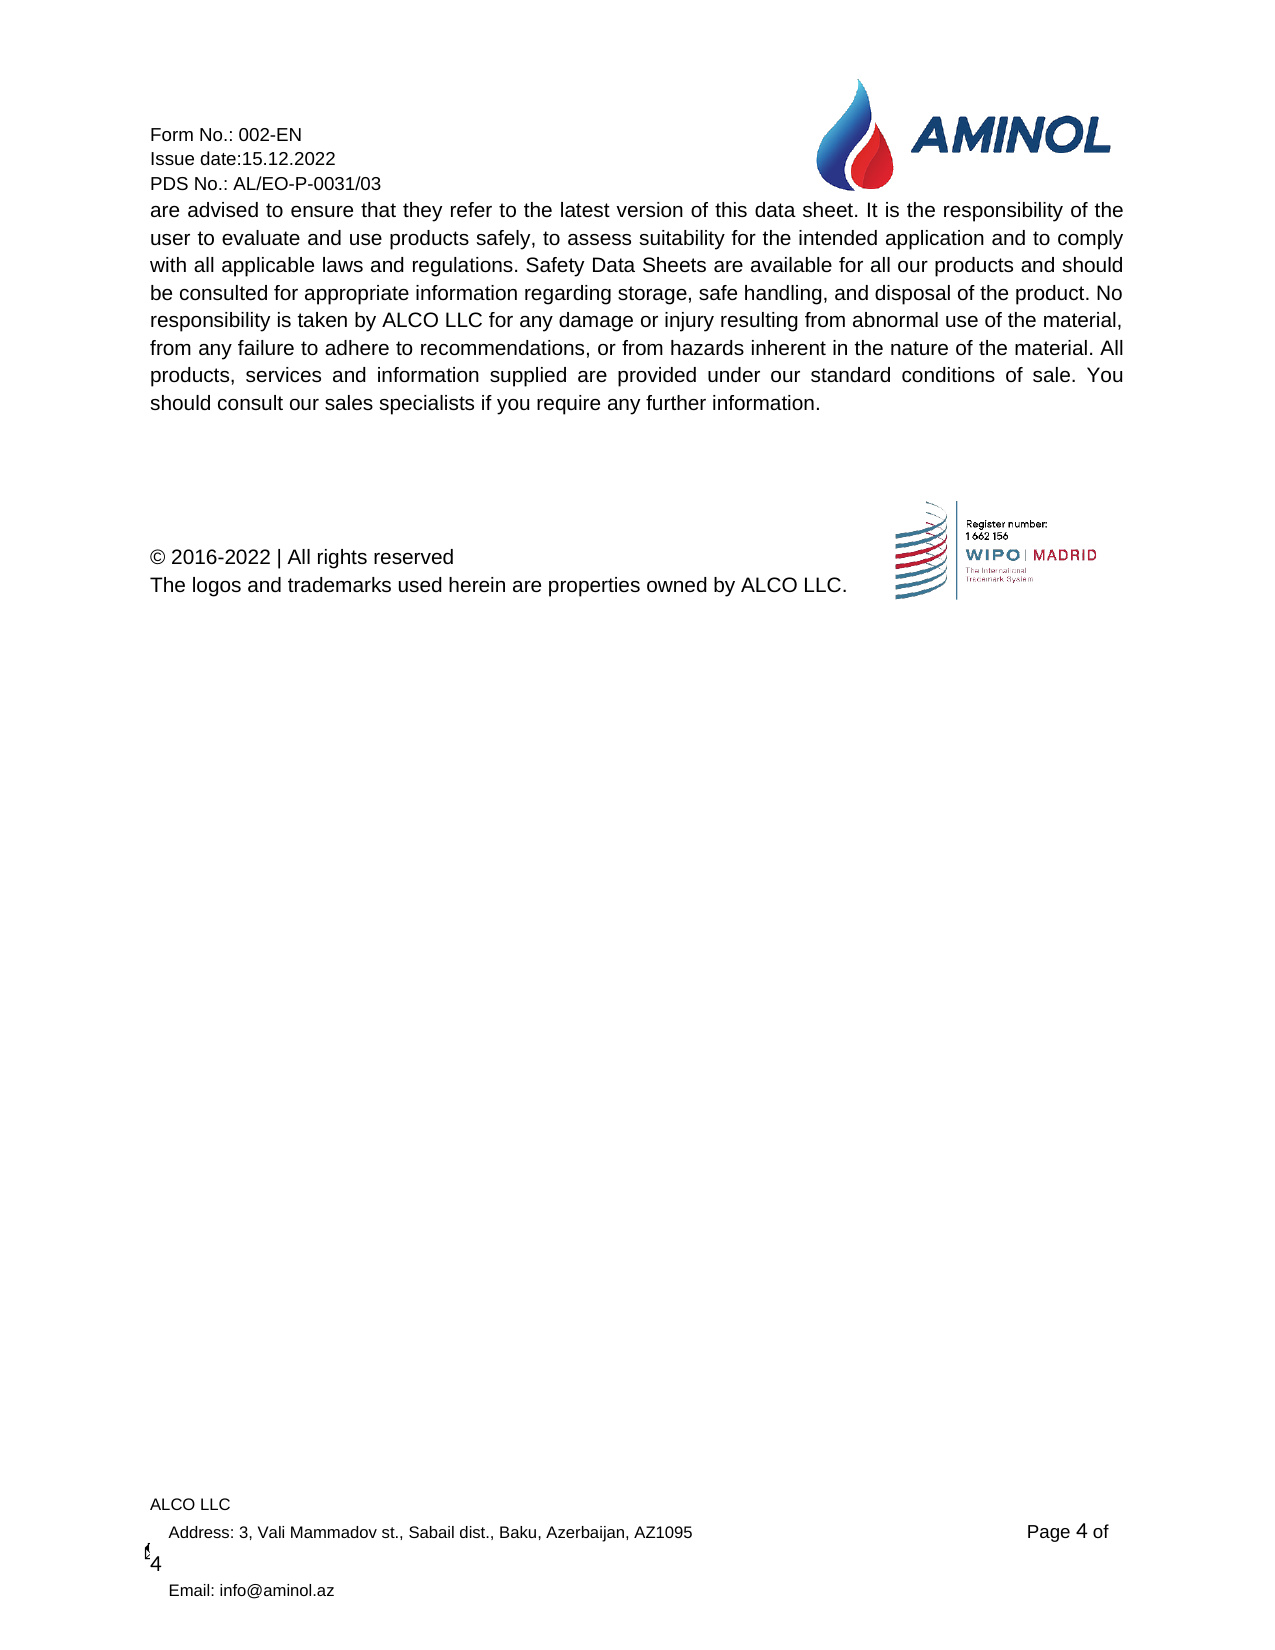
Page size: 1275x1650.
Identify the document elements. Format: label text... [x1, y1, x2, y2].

picture [806, 74, 1125, 198]
picture [143, 1540, 150, 1560]
text © 2016-2022 | All rights reserved [150, 545, 865, 569]
picture [865, 468, 1125, 632]
text The logos and trademarks used herein are properties owned by ALCO LLC. [150, 572, 865, 596]
